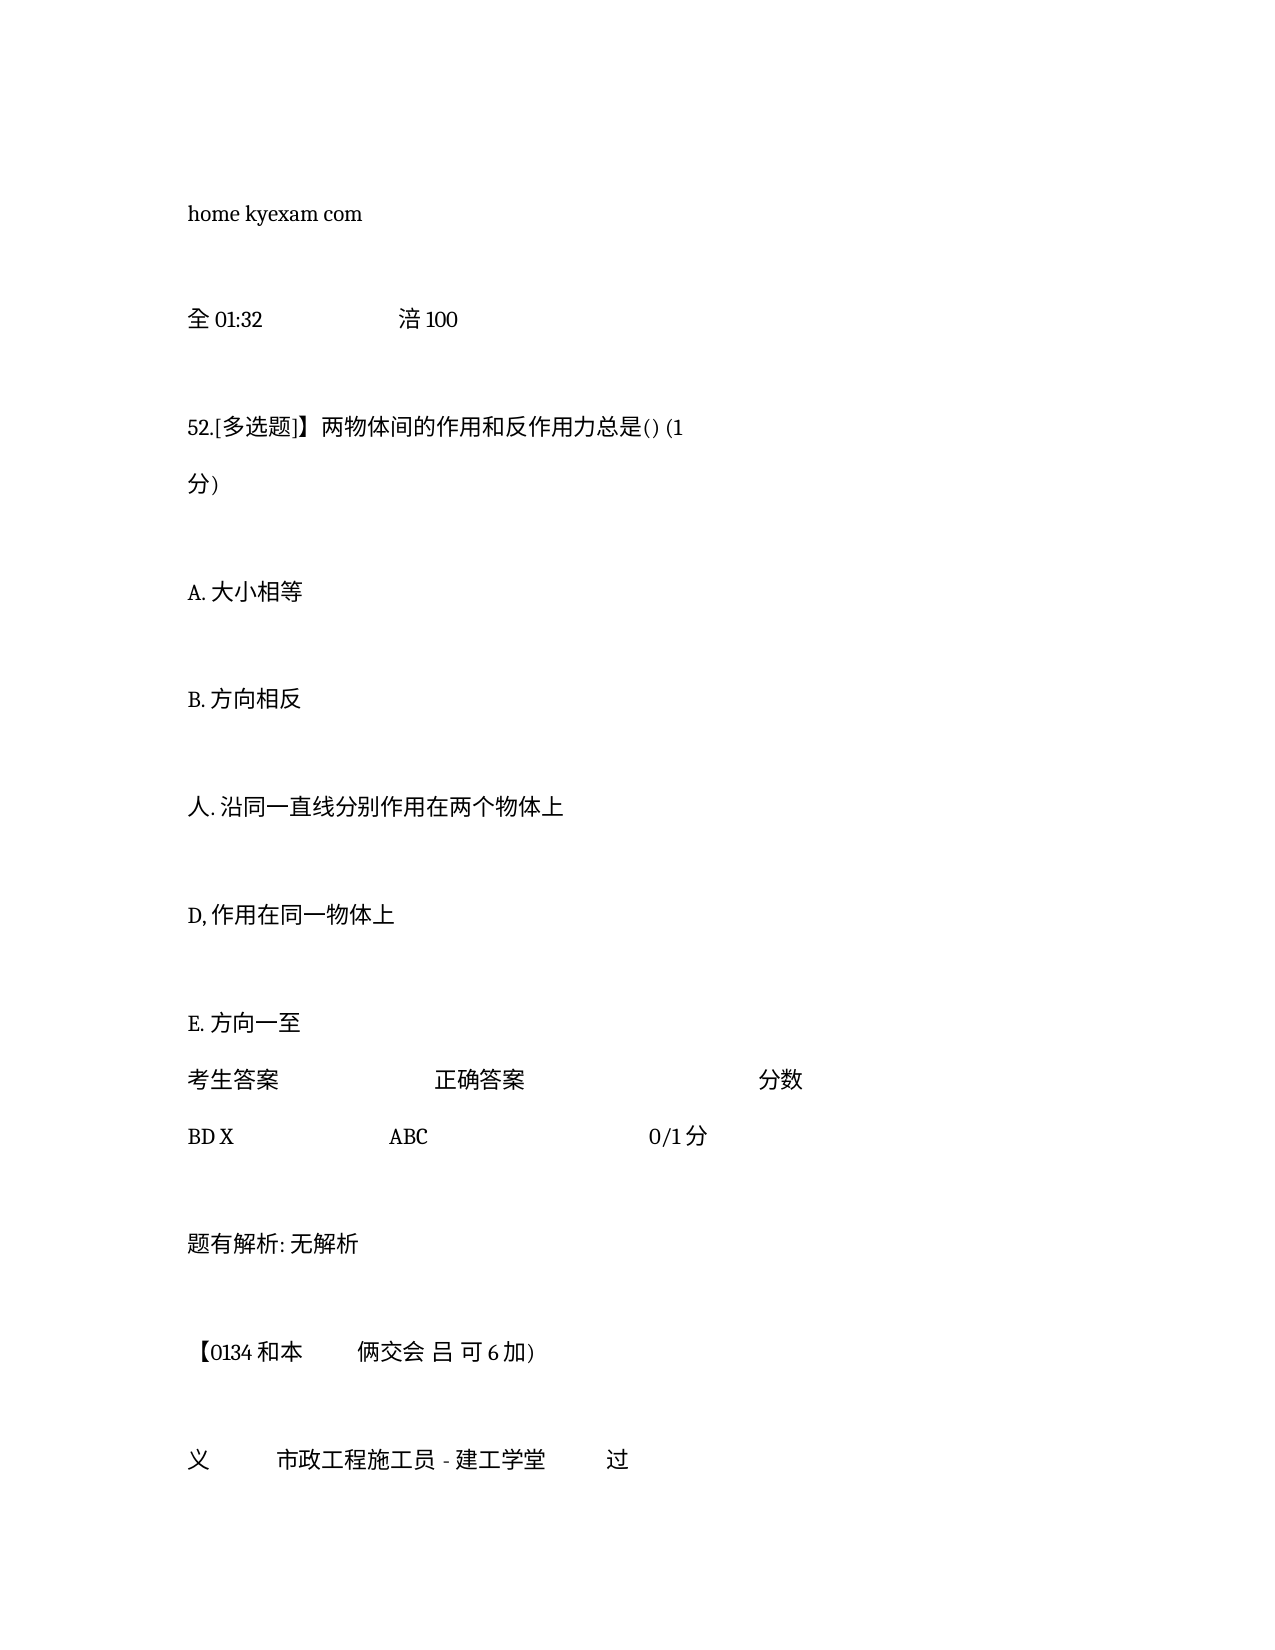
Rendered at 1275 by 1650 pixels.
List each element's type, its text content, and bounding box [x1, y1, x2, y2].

text 【0134 和本 俩交会 吕 可6加) [187, 1336, 1087, 1367]
text E. 方向一至 [187, 1007, 1087, 1038]
text 义 市政工程施工员 - 建工学堂 过 [187, 1444, 1087, 1475]
text BD X ABC 0/1分 [187, 1120, 1087, 1152]
text 全01:32 涪100 [187, 303, 1087, 334]
text 人. 沿同一直线分别作用在两个物体上 [187, 791, 1087, 822]
text home kyexam com [187, 201, 1087, 227]
text 分) [187, 468, 1087, 499]
text 题有解析: 无解析 [187, 1228, 1087, 1259]
text D, 作用在同一物体上 [187, 899, 1087, 930]
text A. 大小相等 [187, 576, 1087, 607]
text 52.[多选题]】两物体间的作用和反作用力总是() (1 [187, 411, 1087, 442]
text B. 方向相反 [187, 683, 1087, 714]
text 考生答案 正确答案 分数 [187, 1063, 1087, 1095]
